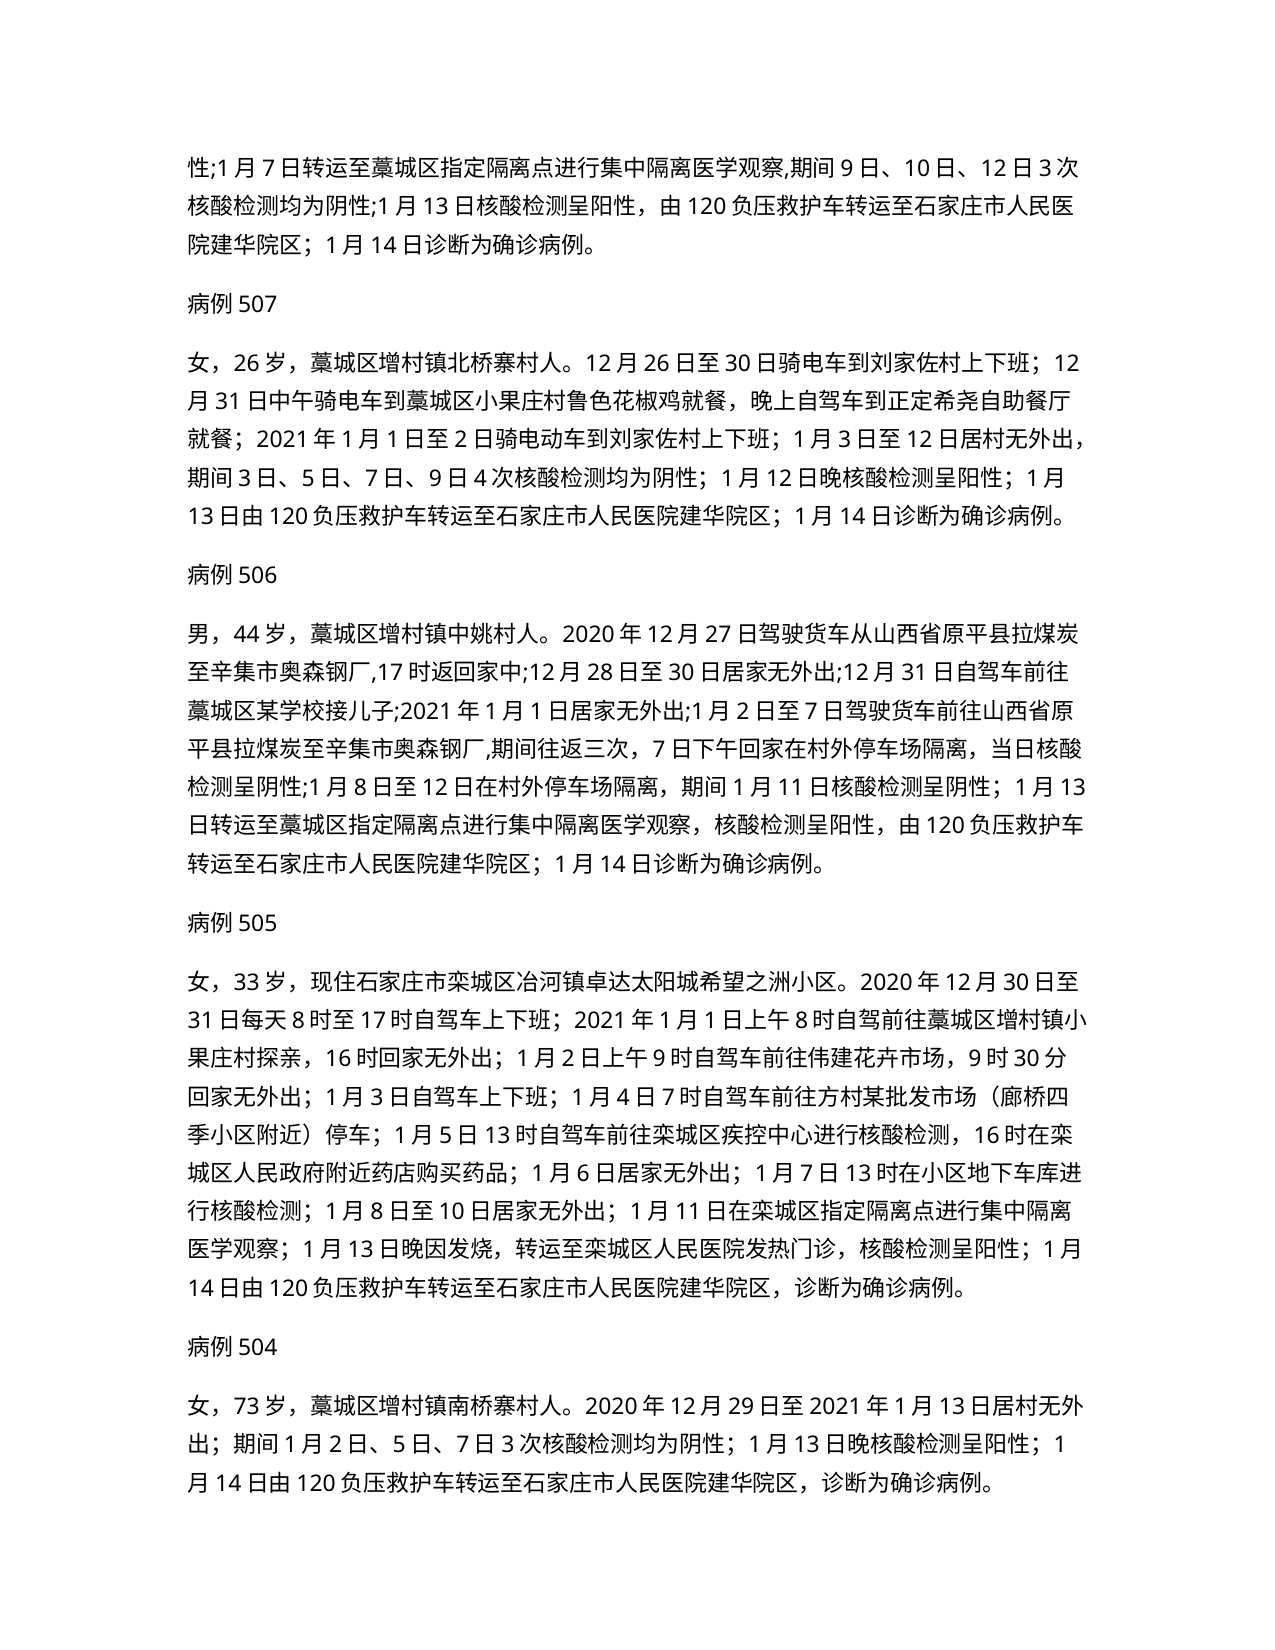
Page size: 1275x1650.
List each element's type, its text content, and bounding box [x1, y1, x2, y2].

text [187, 150, 1087, 260]
text 病例505 [187, 904, 1087, 938]
text 女，73岁，藁城区增村镇南桥寨村人。2020年12月29日至2021年1月13日居村无外出；期间1月2日、5日、7日3次核酸检测均为阴性；1月13日晚核酸检测呈阳性；1月14日由120负压救护车转运至石家庄市人民医院建华院区，诊断为确诊病例。 [187, 1388, 1087, 1498]
text 女，26岁，藁城区增村镇北桥寨村人。12月26日至30日骑电车到刘家佐村上下班；12月31日中午骑电车到藁城区小果庄村鲁色花椒鸡就餐，晚上自驾车到正定希尧自助餐厅就餐；2021年1月1日至2日骑电动车到刘家佐村上下班；1月3日至12日居村无外出，期间3日、5日、7日、9日4次核酸检测均为阴性；1月12日晚核酸检测呈阳性；1月13日由120负压救护车转运至石家庄市人民医院建华院区；1月14日诊断为确诊病例。 [187, 345, 1087, 531]
text 男，44岁，藁城区增村镇中姚村人。2020年12月27日驾驶货车从山西省原平县拉煤炭至辛集市奥森钢厂,17时返回家中;12月28日至30日居家无外出;12月31日自驾车前往藁城区某学校接儿子;2021年1月1日居家无外出;1月2日至7日驾驶货车前往山西省原平县拉煤炭至辛集市奥森钢厂,期间往返三次，7日下午回家在村外停车场隔离，当日核酸检测呈阴性;1月8日至12日在村外停车场隔离，期间1月11日核酸检测呈阴性；1月13日转运至藁城区指定隔离点进行集中隔离医学观察，核酸检测呈阳性，由120负压救护车转运至石家庄市人民医院建华院区；1月14日诊断为确诊病例。 [187, 616, 1087, 879]
text 病例506 [187, 557, 1087, 590]
text 病例507 [187, 286, 1087, 319]
text 病例504 [187, 1329, 1087, 1362]
text 女，33岁，现住石家庄市栾城区冶河镇卓达太阳城希望之洲小区。2020年12月30日至31日每天8时至17时自驾车上下班；2021年1月1日上午8时自驾前往藁城区增村镇小果庄村探亲，16时回家无外出；1月2日上午9时自驾车前往伟建花卉市场，9时30分回家无外出；1月3日自驾车上下班；1月4日7时自驾车前往方村某批发市场（廊桥四季小区附近）停车；1月5日13时自驾车前往栾城区疾控中心进行核酸检测，16时在栾城区人民政府附近药店购买药品；1月6日居家无外出；1月7日13时在小区地下车库进行核酸检测；1月8日至10日居家无外出；1月11日在栾城区指定隔离点进行集中隔离医学观察；1月13日晚因发烧，转运至栾城区人民医院发热门诊，核酸检测呈阳性；1月14日由120负压救护车转运至石家庄市人民医院建华院区，诊断为确诊病例。 [187, 964, 1087, 1303]
